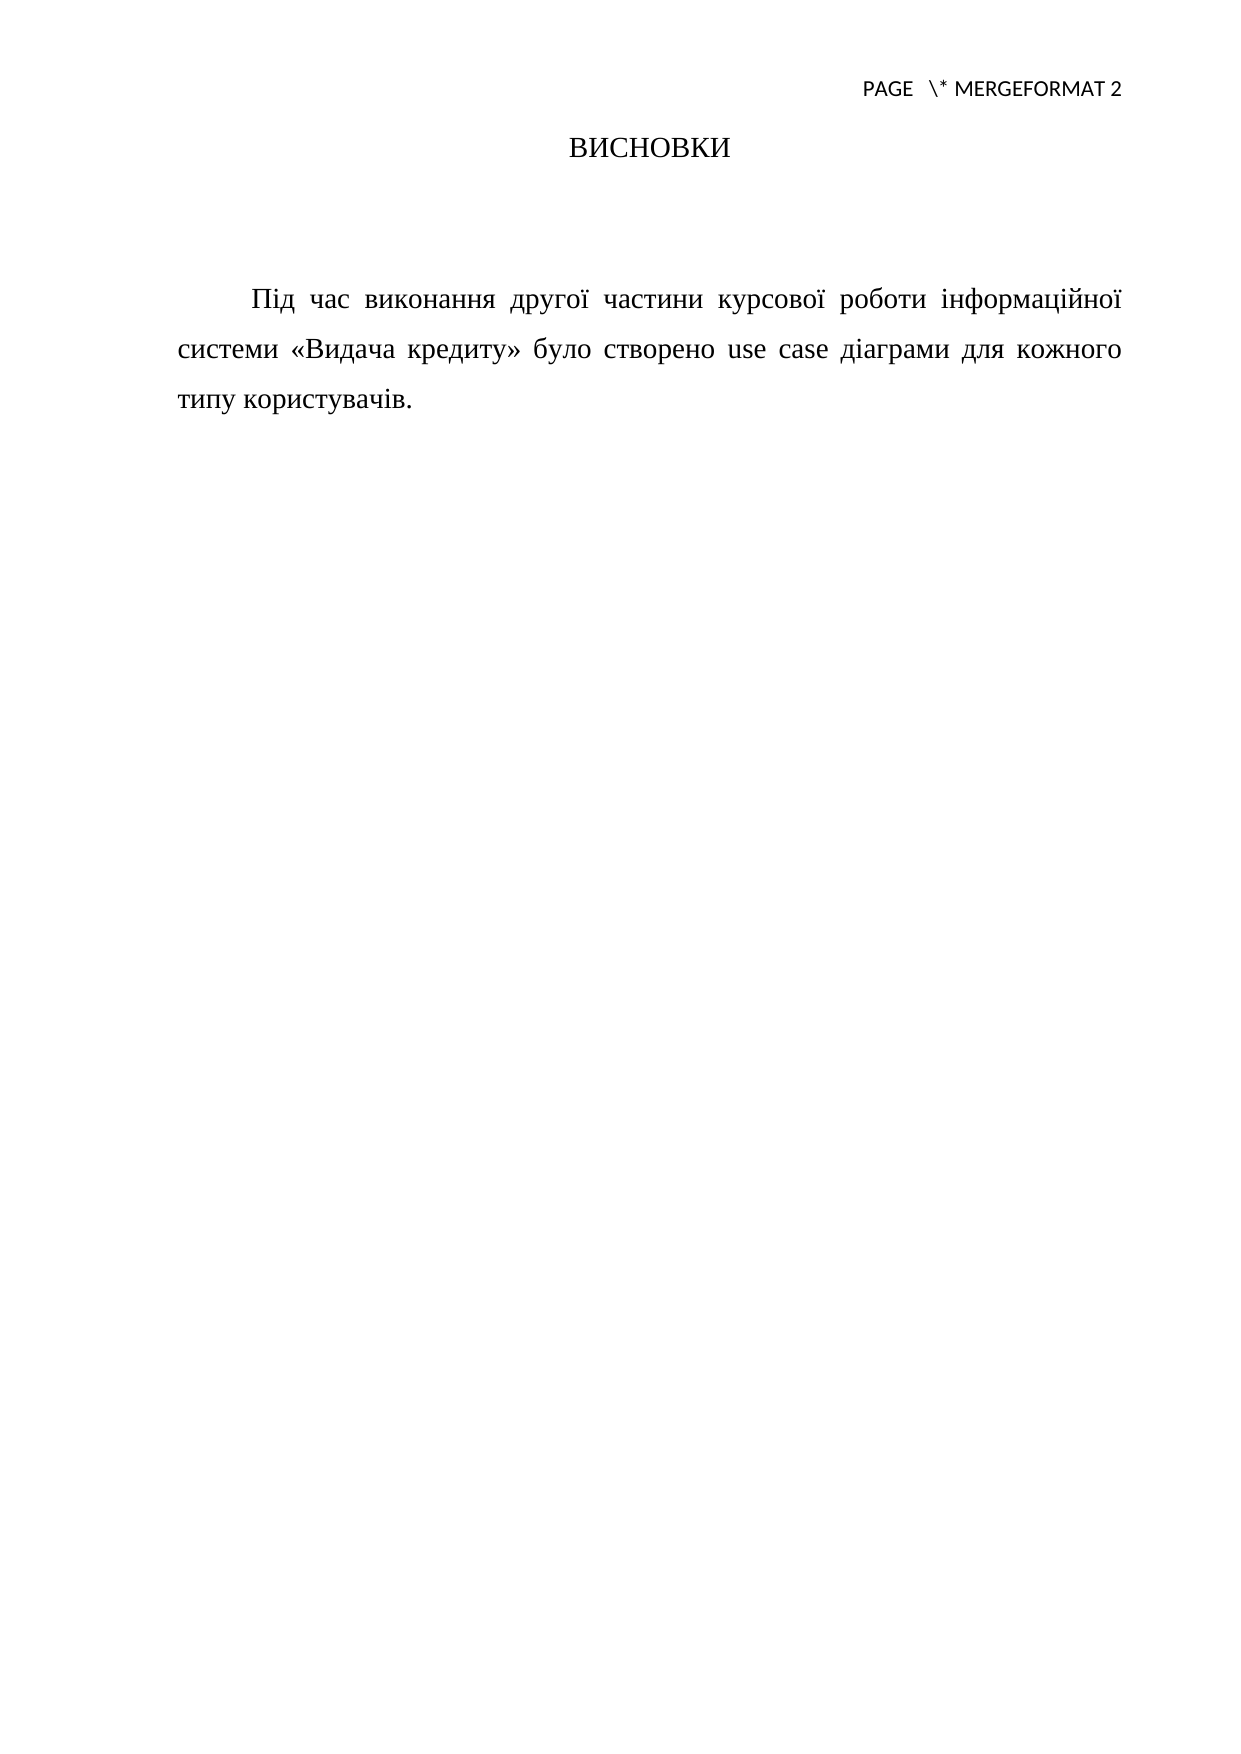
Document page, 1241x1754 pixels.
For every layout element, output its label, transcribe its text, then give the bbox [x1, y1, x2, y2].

subtitle ВИСНОВКИ [177, 130, 1122, 163]
text Під час виконання другої частини курсової роботи інформаційної системи «Видача кредиту» було створено use case діаграми для кожного типу користувачів. [177, 281, 1122, 415]
